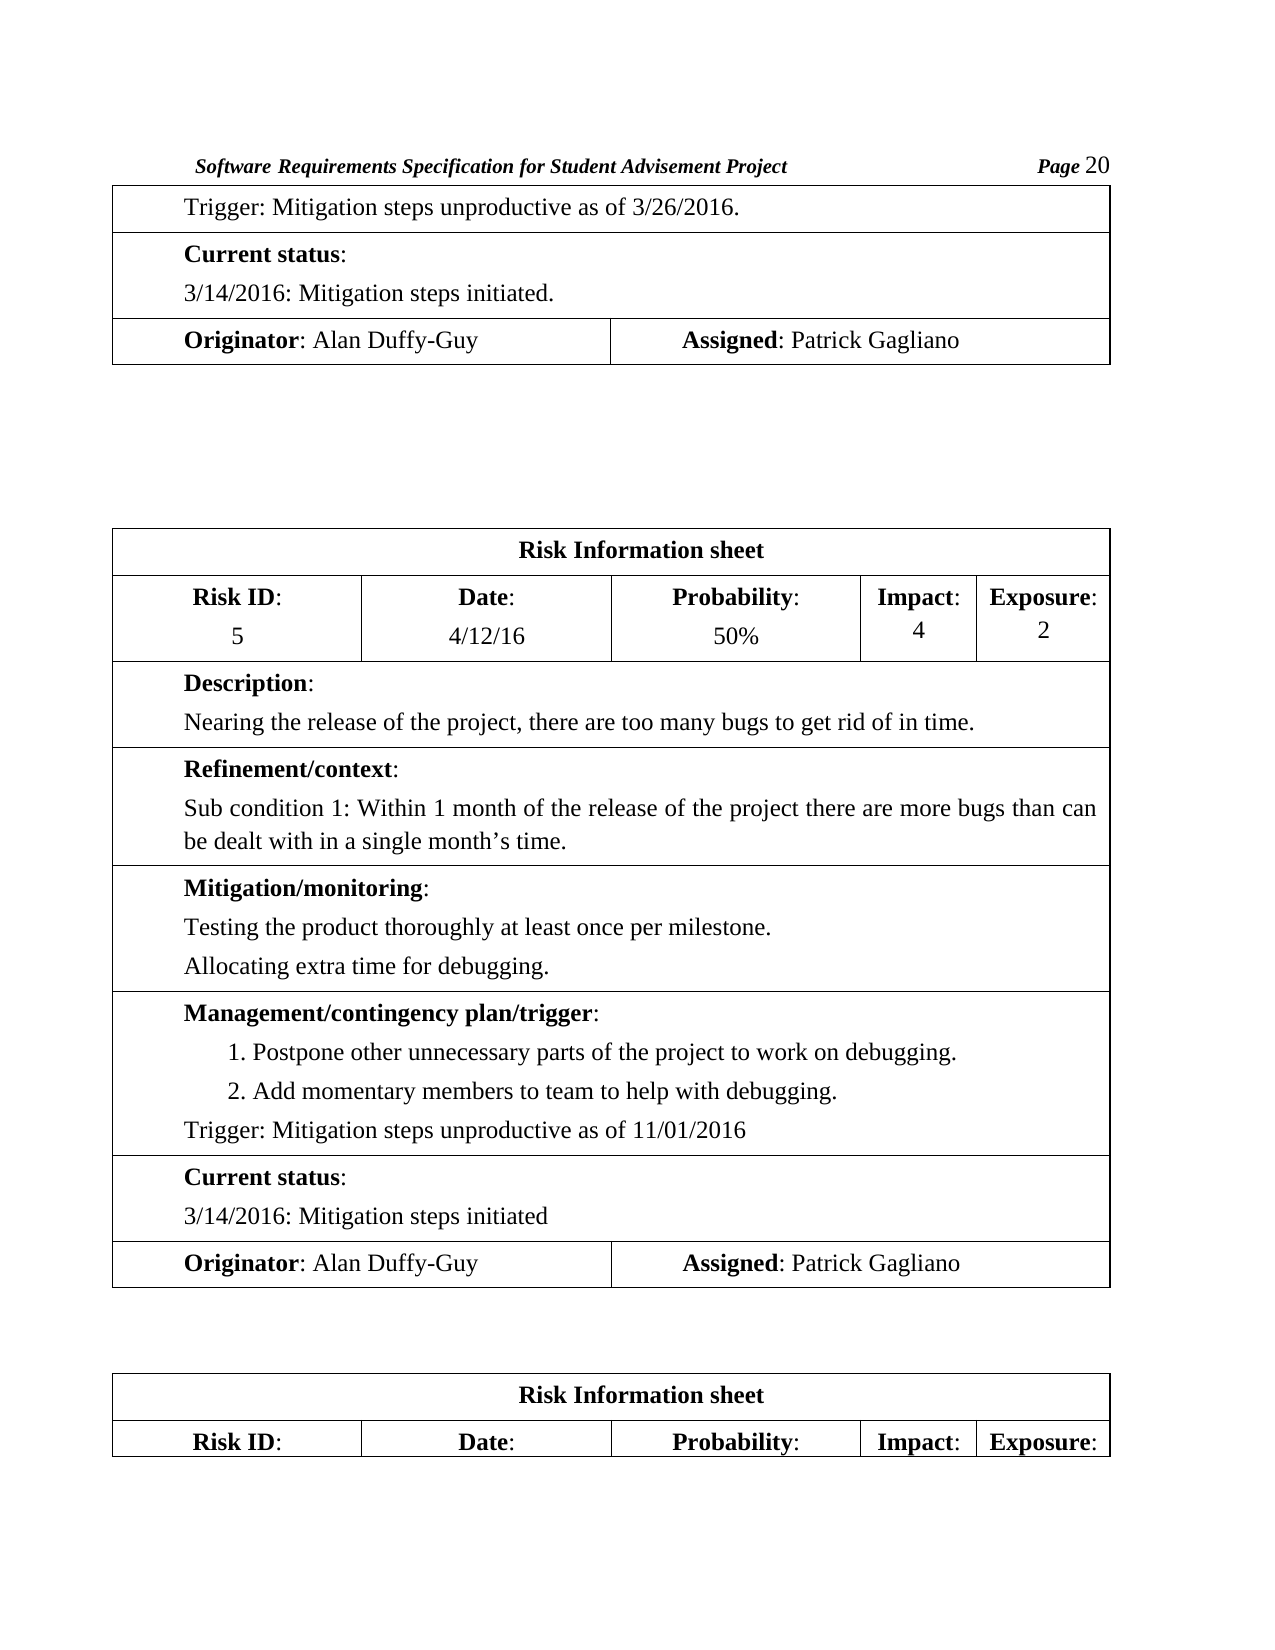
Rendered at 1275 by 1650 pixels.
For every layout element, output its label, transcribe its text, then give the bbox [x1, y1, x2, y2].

table_cell Impact: 4 [861, 576, 976, 661]
table_cell Risk ID: 5 [113, 576, 361, 661]
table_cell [113, 186, 1109, 232]
table_cell Current status: 3/14/2016: Mitigation steps initiated [113, 1156, 1109, 1241]
table_cell Assigned: Patrick Gagliano [611, 319, 1109, 364]
table_cell Date: 4/12/16 [362, 1421, 611, 1456]
table_header Risk Information sheet [113, 1374, 1109, 1420]
table_header Risk Information sheet [113, 529, 1109, 575]
table_cell Refinement/context: Sub condition 1: Within 1 month of the release of the project there are more bugs than can be dealt with in a single month’s time. [113, 748, 1109, 865]
table_cell Originator: Alan Duffy-Guy [113, 1242, 611, 1287]
table_cell Management/contingency plan/trigger: 1. Postpone other unnecessary parts of the project to work on debugging. 2. Add momentary members to team to help with debugging. Trigger: Mitigation steps unproductive as of 11/01/2016 [113, 992, 1109, 1155]
table_cell Impact: 4 [861, 1421, 976, 1456]
table_cell Assigned: Patrick Gagliano [612, 1242, 1109, 1287]
table_cell Risk ID: 6 [113, 1421, 361, 1456]
table_cell Probability: 50% [612, 1421, 860, 1456]
table_cell Description: Nearing the release of the project, there are too many bugs to get rid of in time. [113, 662, 1109, 747]
table_cell Exposure: 2 [977, 576, 1109, 661]
table_cell Mitigation/monitoring: Testing the product thoroughly at least once per milestone. Allocating extra time for debugging. [113, 866, 1109, 991]
table_cell Exposure: 2 [977, 1421, 1109, 1456]
table_cell Probability: 50% [612, 576, 860, 661]
table_cell Date: 4/12/16 [362, 576, 611, 661]
table_cell Current status: 3/14/2016: Mitigation steps initiated. [113, 233, 1109, 317]
table_cell Originator: Alan Duffy-Guy [113, 319, 610, 364]
